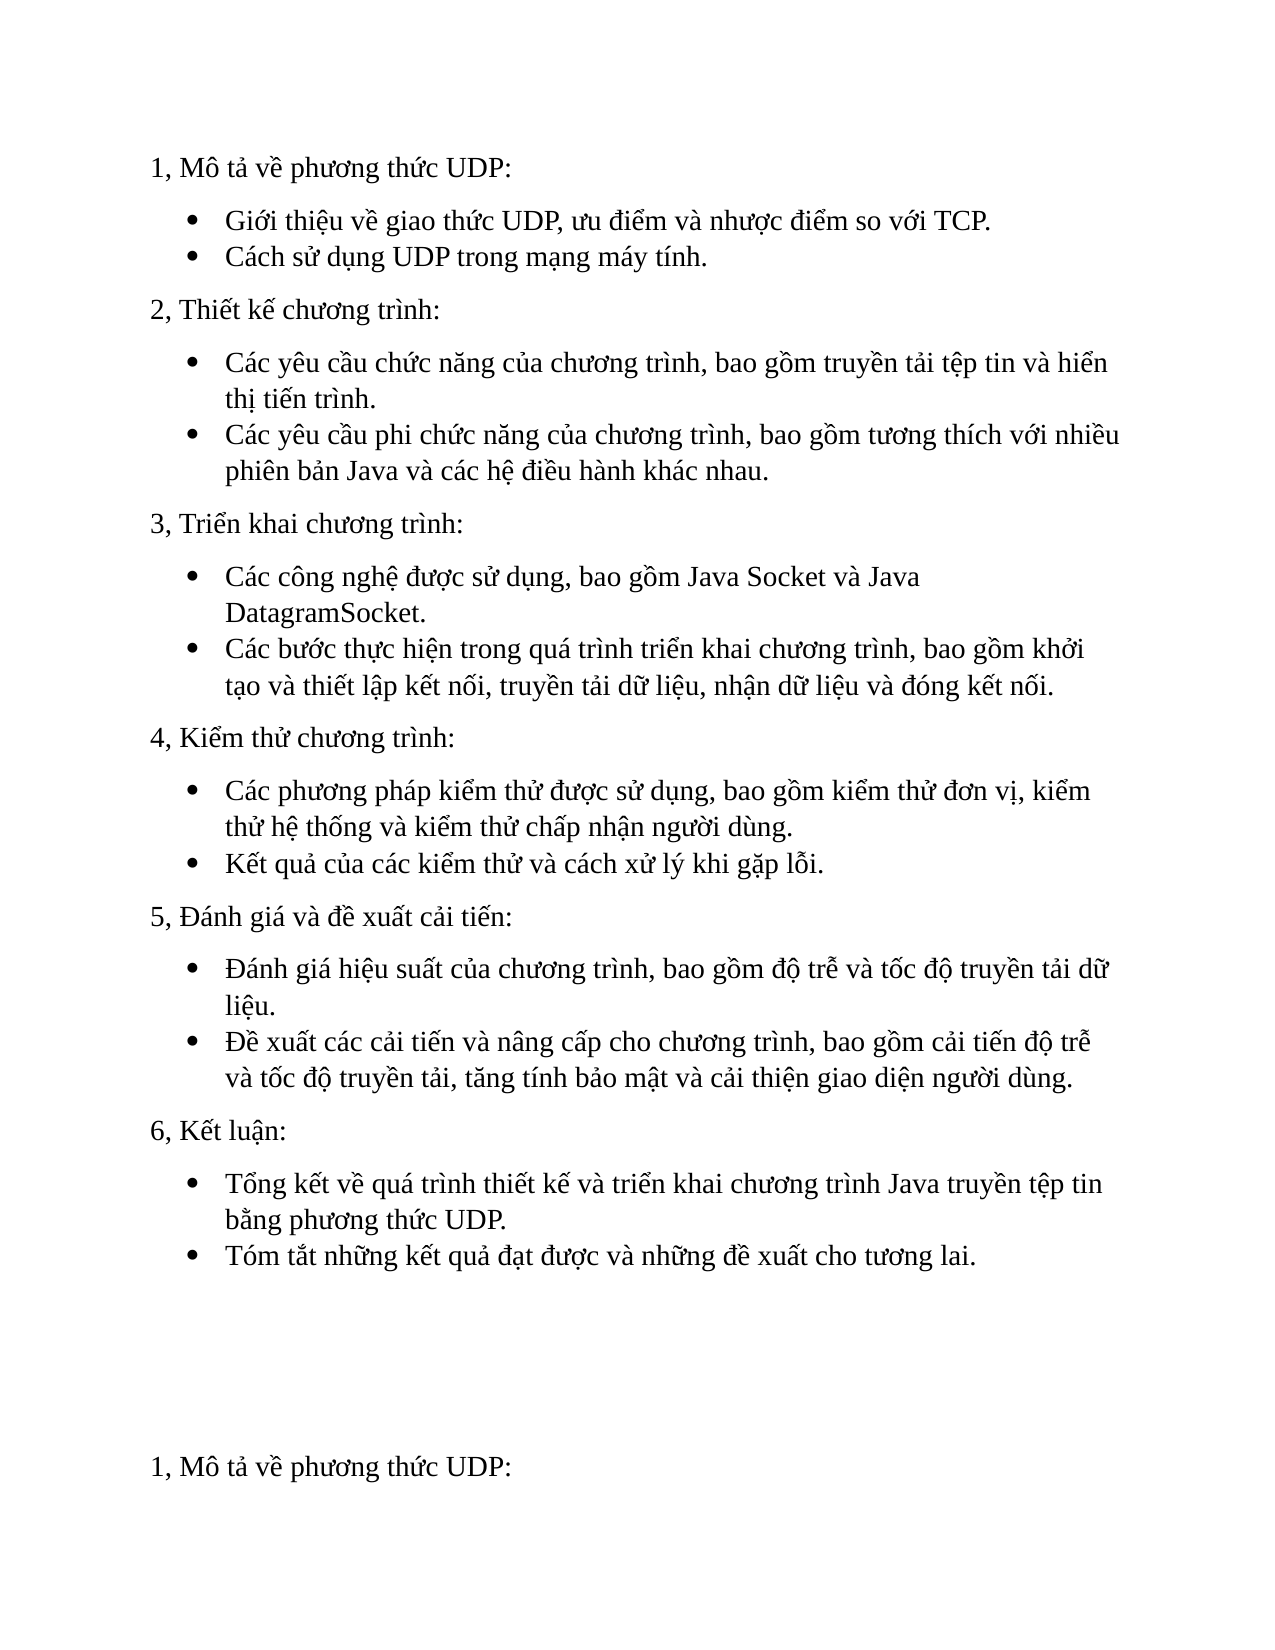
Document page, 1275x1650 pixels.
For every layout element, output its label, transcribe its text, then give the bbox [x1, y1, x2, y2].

list Đề xuất các cải tiến và nâng cấp cho chương trình, bao gồm cải tiến độ trễ và tốc độ truyền tải, tăng tính bảo mật và cải thiện giao diện người dùng. [187, 1024, 1125, 1094]
text 5, Đánh giá và đề xuất cải tiến: [150, 899, 1125, 932]
list Giới thiệu về giao thức UDP, ưu điểm và nhược điểm so với TCP. [187, 203, 1125, 236]
list Các phương pháp kiểm thử được sử dụng, bao gồm kiểm thử đơn vị, kiểm thử hệ thống và kiểm thử chấp nhận người dùng. [187, 773, 1125, 843]
text 4, Kiểm thử chương trình: [150, 721, 1125, 754]
list Các yêu cầu phi chức năng của chương trình, bao gồm tương thích với nhiều phiên bản Java và các hệ điều hành khác nhau. [187, 417, 1125, 487]
list Đánh giá hiệu suất của chương trình, bao gồm độ trễ và tốc độ truyền tải dữ liệu. [187, 951, 1125, 1021]
text 2, Thiết kế chương trình: [150, 292, 1125, 326]
list Các bước thực hiện trong quá trình triển khai chương trình, bao gồm khởi tạo và thiết lập kết nối, truyền tải dữ liệu, nhận dữ liệu và đóng kết nối. [187, 631, 1125, 701]
list Các công nghệ được sử dụng, bao gồm Java Socket và Java DatagramSocket. [187, 559, 1125, 629]
list Tóm tắt những kết quả đạt được và những đề xuất cho tương lai. [187, 1238, 1125, 1272]
list Cách sử dụng UDP trong mạng máy tính. [187, 239, 1125, 273]
text 6, Kết luận: [150, 1113, 1125, 1146]
list Tổng kết về quá trình thiết kế và triển khai chương trình Java truyền tệp tin bằng phương thức UDP. [187, 1166, 1125, 1236]
list Kết quả của các kiểm thử và cách xử lý khi gặp lỗi. [187, 846, 1125, 879]
text 1, Mô tả về phương thức UDP: [150, 1449, 1125, 1483]
text 3, Triển khai chương trình: [150, 506, 1125, 540]
list Các yêu cầu chức năng của chương trình, bao gồm truyền tải tệp tin và hiển thị tiến trình. [187, 345, 1125, 414]
text 1, Mô tả về phương thức UDP: [150, 150, 1125, 183]
